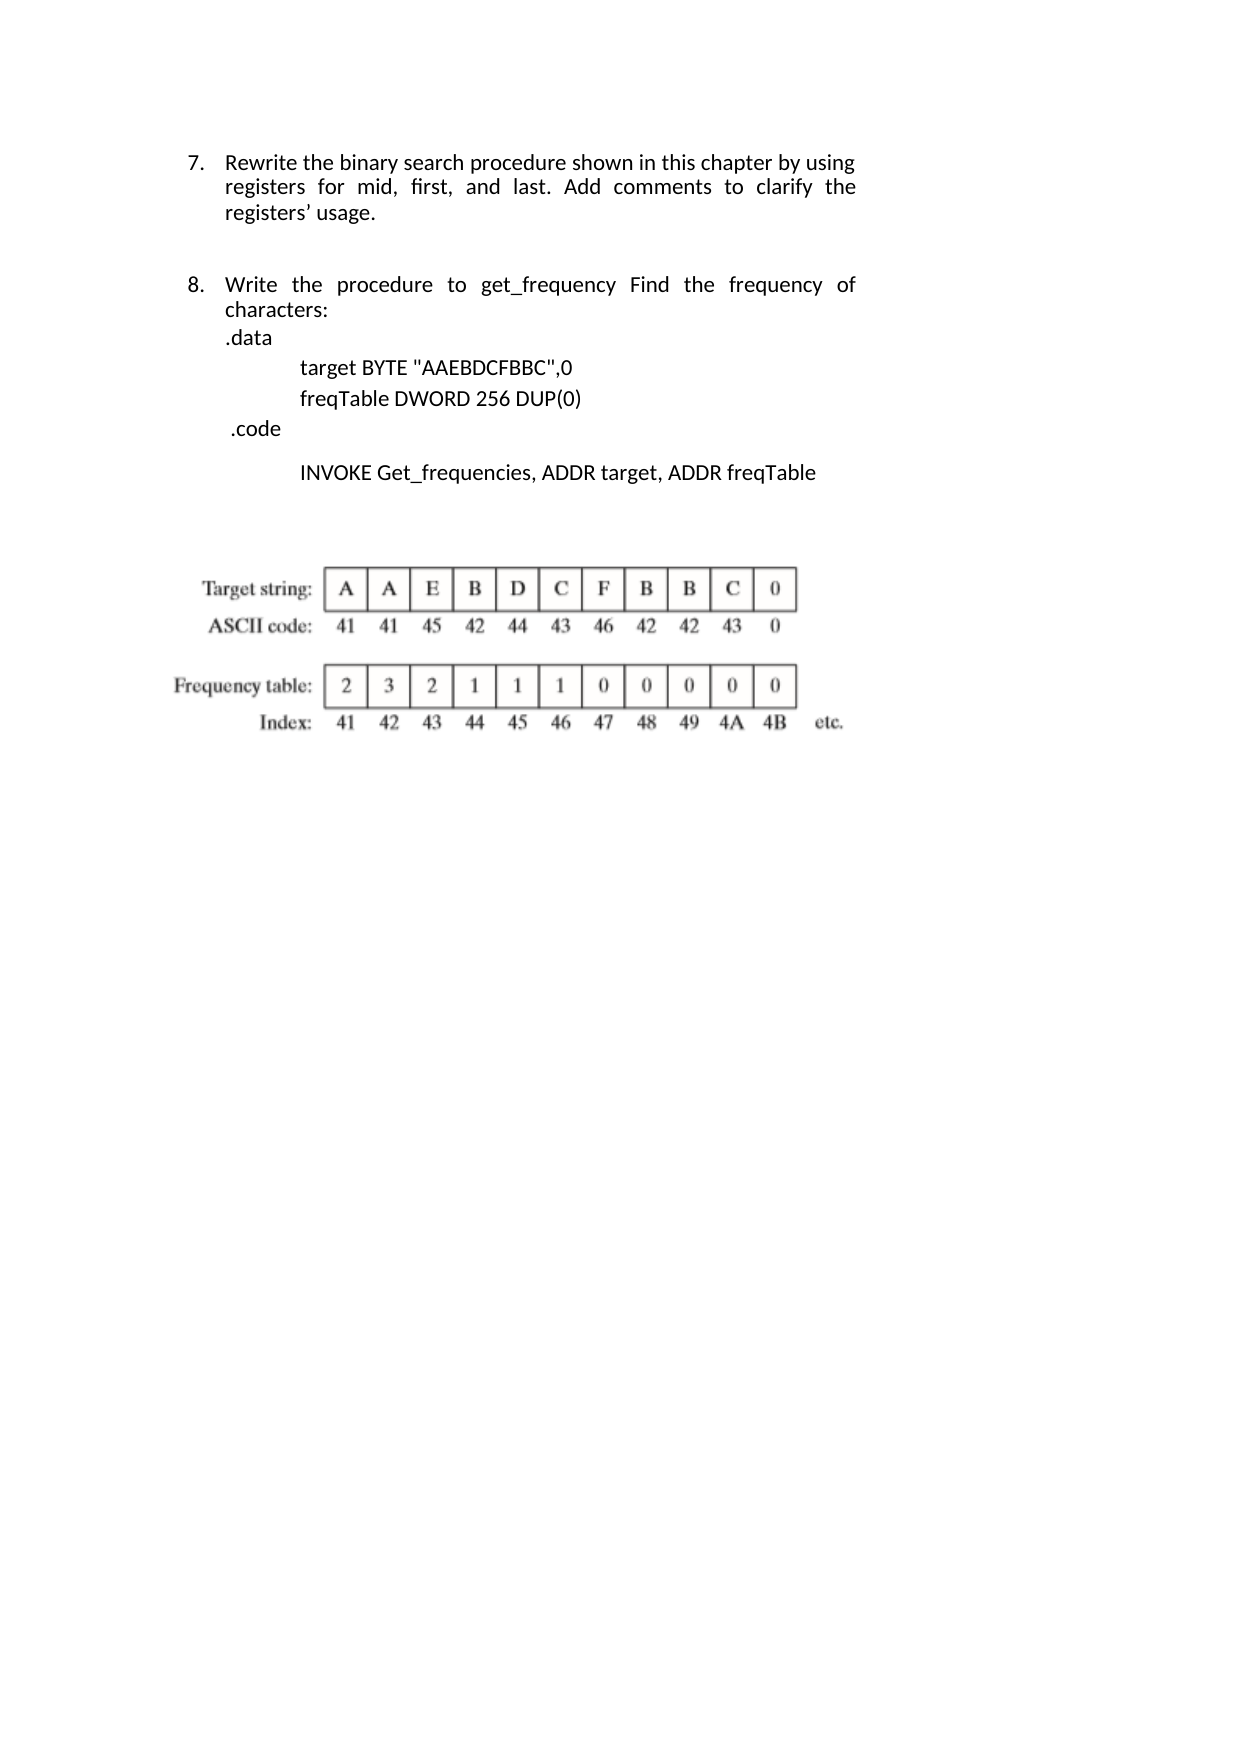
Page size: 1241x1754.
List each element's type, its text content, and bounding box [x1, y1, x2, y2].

text INVOKE Get_frequencies, ADDR target, ADDR freqTable [150, 461, 857, 486]
list Rewrite the binary search procedure shown in this chapter by using registers for mid, ﬁrst, and last. Add comments to clarify the registers’ usage. [187, 150, 857, 226]
list Write the procedure to get_frequency Find the frequency of characters: [187, 273, 857, 323]
list target BYTE "AAEBDCFBBC",0 [225, 353, 1090, 381]
list .code [225, 414, 1090, 442]
picture [150, 557, 869, 757]
list freqTable DWORD 256 DUP(0) [225, 384, 1090, 412]
list .data [225, 323, 1090, 351]
